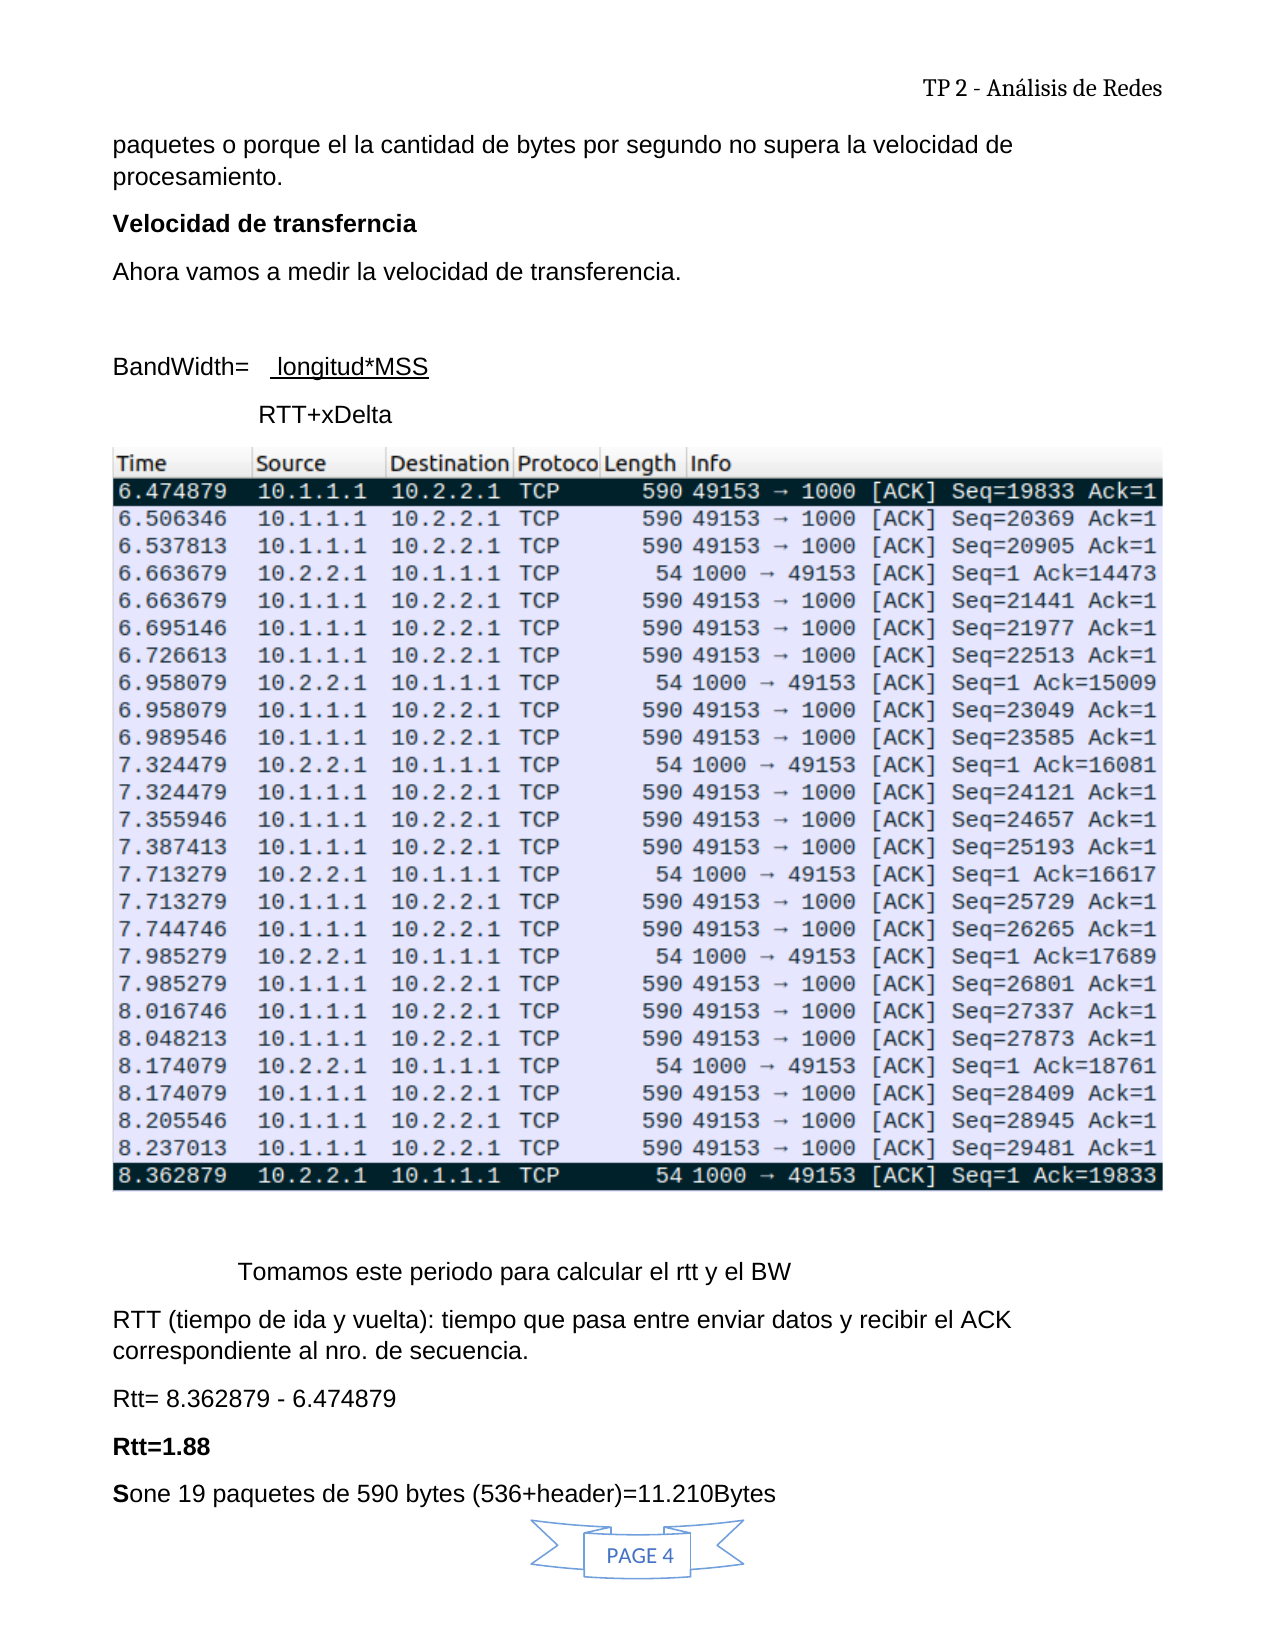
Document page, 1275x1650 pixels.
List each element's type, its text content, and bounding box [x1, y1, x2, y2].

text RTT+xDelta [112, 400, 1162, 429]
text Rtt=1.88 [112, 1432, 1162, 1460]
text Sone 19 paquetes de 590 bytes (536+header)=11.210Bytes [112, 1479, 1162, 1508]
text Rtt= 8.362879 - 6.474879 [112, 1384, 1162, 1413]
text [112, 131, 1162, 190]
text BandWidth= longitud*MSS [112, 352, 1162, 381]
picture [112, 447, 1163, 1192]
text Velocidad de transferncia [112, 209, 1162, 238]
text Ahora vamos a medir la velocidad de transferencia. [112, 257, 1162, 286]
text RTT (tiempo de ida y vuelta): tiempo que pasa entre enviar datos y recibir el ACK correspondiente al nro. de secuencia. [112, 1305, 1162, 1365]
text Tomamos este periodo para calcular el rtt y el BW [112, 1257, 1162, 1286]
